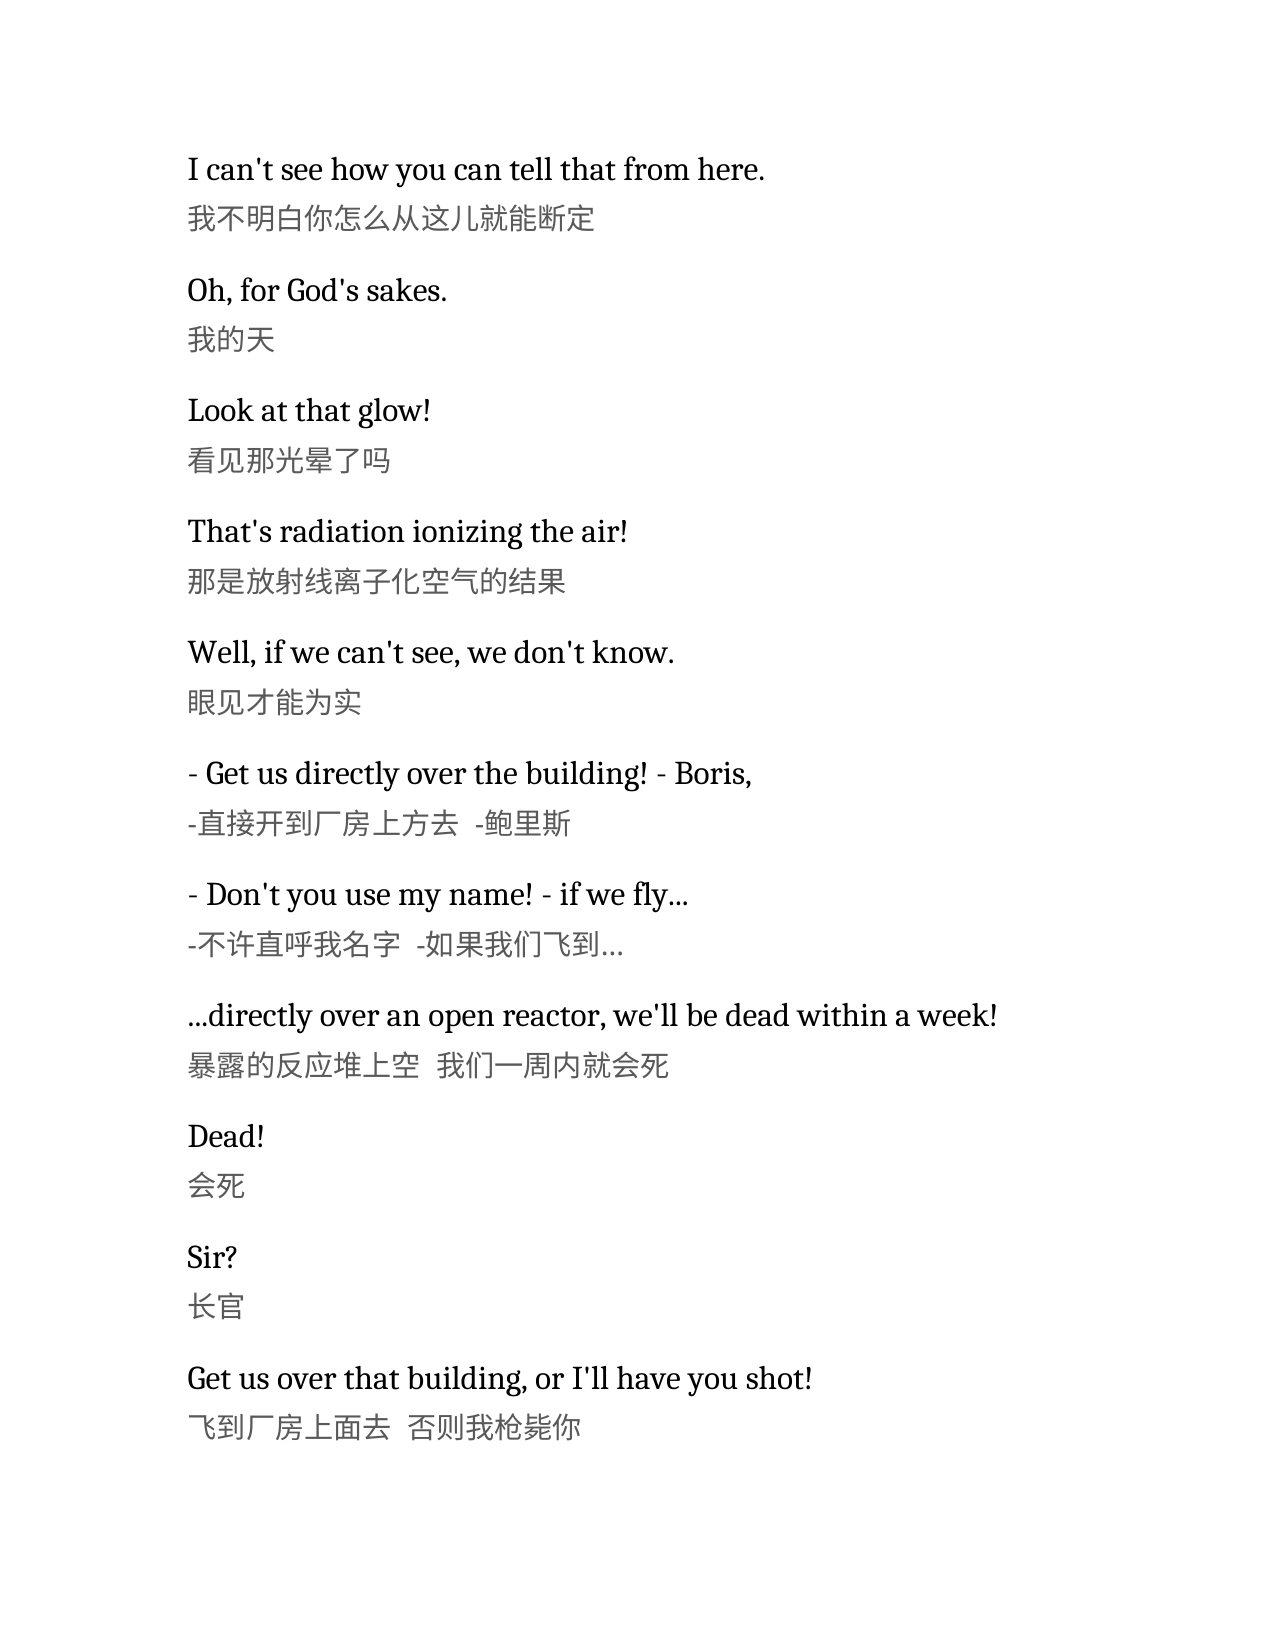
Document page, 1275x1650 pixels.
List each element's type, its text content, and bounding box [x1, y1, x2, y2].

text - Get us directly over the building! - Boris, [187, 755, 1087, 793]
text 我不明白你怎么从这儿就能断定 [187, 198, 1087, 238]
text -直接开到厂房上方去 -鲍里斯 [187, 803, 1087, 843]
text Sir? [187, 1238, 1087, 1277]
text -不许直呼我名字 -如果我们飞到... [187, 924, 1087, 963]
text ...directly over an open reactor, we'll be dead within a week! [187, 997, 1087, 1035]
text 眼见才能为实 [187, 682, 1087, 722]
text That's radiation ionizing the air! [187, 513, 1087, 551]
text Dead! [187, 1117, 1087, 1156]
text 飞到厂房上面去 否则我枪毙你 [187, 1408, 1087, 1447]
text Get us over that building, or I'll have you shot! [187, 1359, 1087, 1398]
text 我的天 [187, 319, 1087, 359]
text - Don't you use my name! - if we fly... [187, 876, 1087, 914]
text I can't see how you can tell that from here. [187, 150, 1087, 188]
text 那是放射线离子化空气的结果 [187, 561, 1087, 601]
text 会死 [187, 1166, 1087, 1205]
text 长官 [187, 1287, 1087, 1326]
text 暴露的反应堆上空 我们一周内就会死 [187, 1045, 1087, 1084]
text Well, if we can't see, we don't know. [187, 634, 1087, 672]
text 看见那光晕了吗 [187, 440, 1087, 480]
text Look at that glow! [187, 392, 1087, 430]
text Oh, for God's sakes. [187, 271, 1087, 309]
